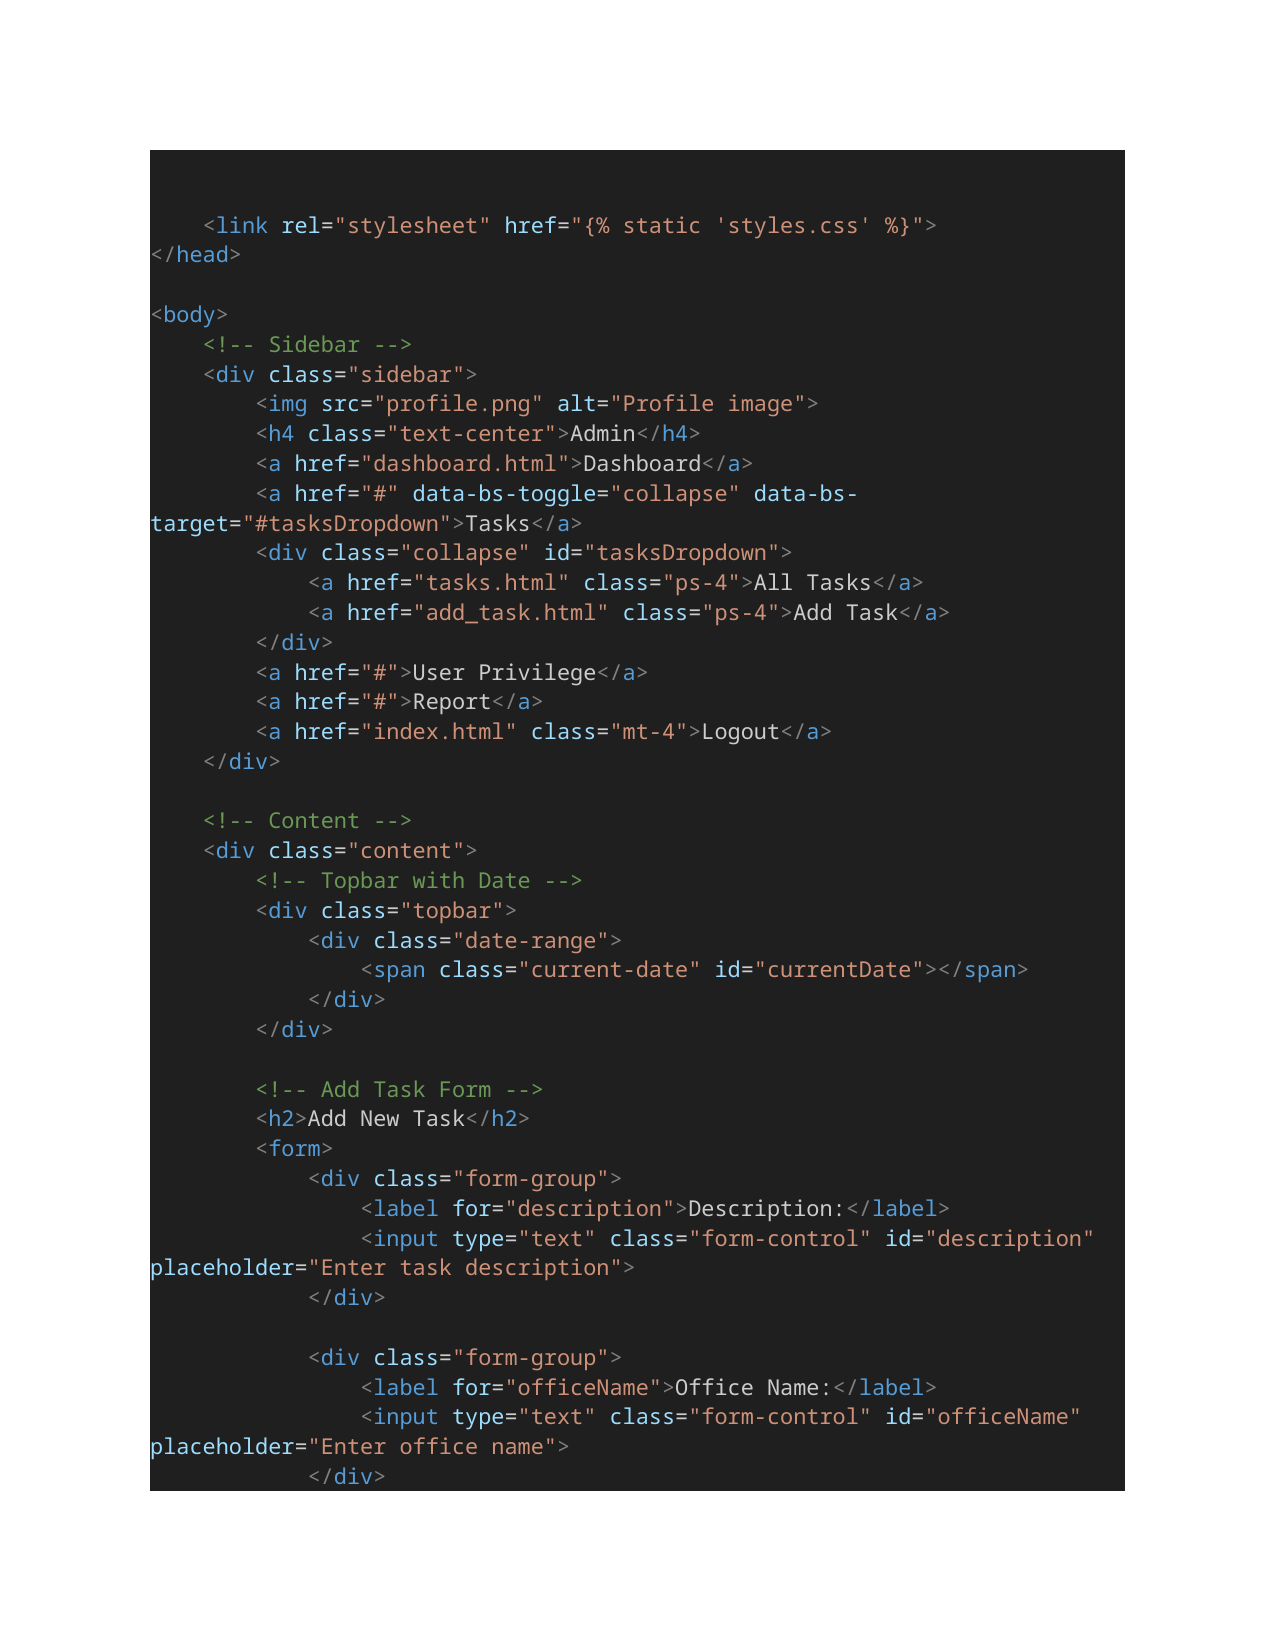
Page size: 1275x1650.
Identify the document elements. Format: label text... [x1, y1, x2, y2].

text </div> [150, 746, 1125, 776]
text <a href="tasks.html" class="ps-4">All Tasks</a> [150, 567, 1125, 597]
text <a href="index.html" class="mt-4">Logout</a> [150, 716, 1125, 746]
text <span class="current-date" id="currentDate"></span> [150, 954, 1125, 984]
text <form> [150, 1133, 1125, 1163]
text </div> [150, 1461, 1125, 1491]
text <div class="collapse" id="tasksDropdown"> [150, 537, 1125, 567]
text <h4 class="text-center">Admin</h4> [150, 418, 1125, 448]
text <div class="content"> [150, 835, 1125, 865]
text <!-- Topbar with Date --> [150, 865, 1125, 895]
text <a href="dashboard.html">Dashboard</a> [150, 448, 1125, 478]
text </div> [150, 1014, 1125, 1044]
text </div> [150, 1282, 1125, 1312]
text <div class="date-range"> [150, 924, 1125, 954]
text </div> [150, 984, 1125, 1014]
text <div class="sidebar"> [150, 358, 1125, 388]
text <a href="add_task.html" class="ps-4">Add Task</a> [150, 597, 1125, 627]
text <div class="form-group"> [150, 1163, 1125, 1193]
text <body> [150, 299, 1125, 329]
text <a href="#">User Privilege</a> [150, 656, 1125, 686]
text <!-- Content --> [150, 805, 1125, 835]
text </head> [150, 239, 1125, 269]
text <img src="profile.png" alt="Profile image"> [150, 388, 1125, 418]
text <!-- Add Task Form --> [150, 1073, 1125, 1103]
text <a href="#">Report</a> [150, 686, 1125, 716]
text <div class="topbar"> [150, 895, 1125, 924]
text </div> [150, 627, 1125, 656]
text <h2>Add New Task</h2> [150, 1103, 1125, 1133]
text <label for="description">Description:</label> [150, 1193, 1125, 1222]
text <a href="#" data-bs-toggle="collapse" data-bs-target="#tasksDropdown">Tasks</a> [150, 478, 1125, 537]
text <label for="officeName">Office Name:</label> [150, 1371, 1125, 1401]
text <link rel="stylesheet" href="{% static 'styles.css' %}"> [150, 209, 1125, 239]
text <!-- Sidebar --> [150, 329, 1125, 358]
text <input type="text" class="form-control" id="officeName" placeholder="Enter office name"> [150, 1401, 1125, 1461]
text <div class="form-group"> [150, 1342, 1125, 1371]
text <input type="text" class="form-control" id="description" placeholder="Enter task description"> [150, 1222, 1125, 1282]
